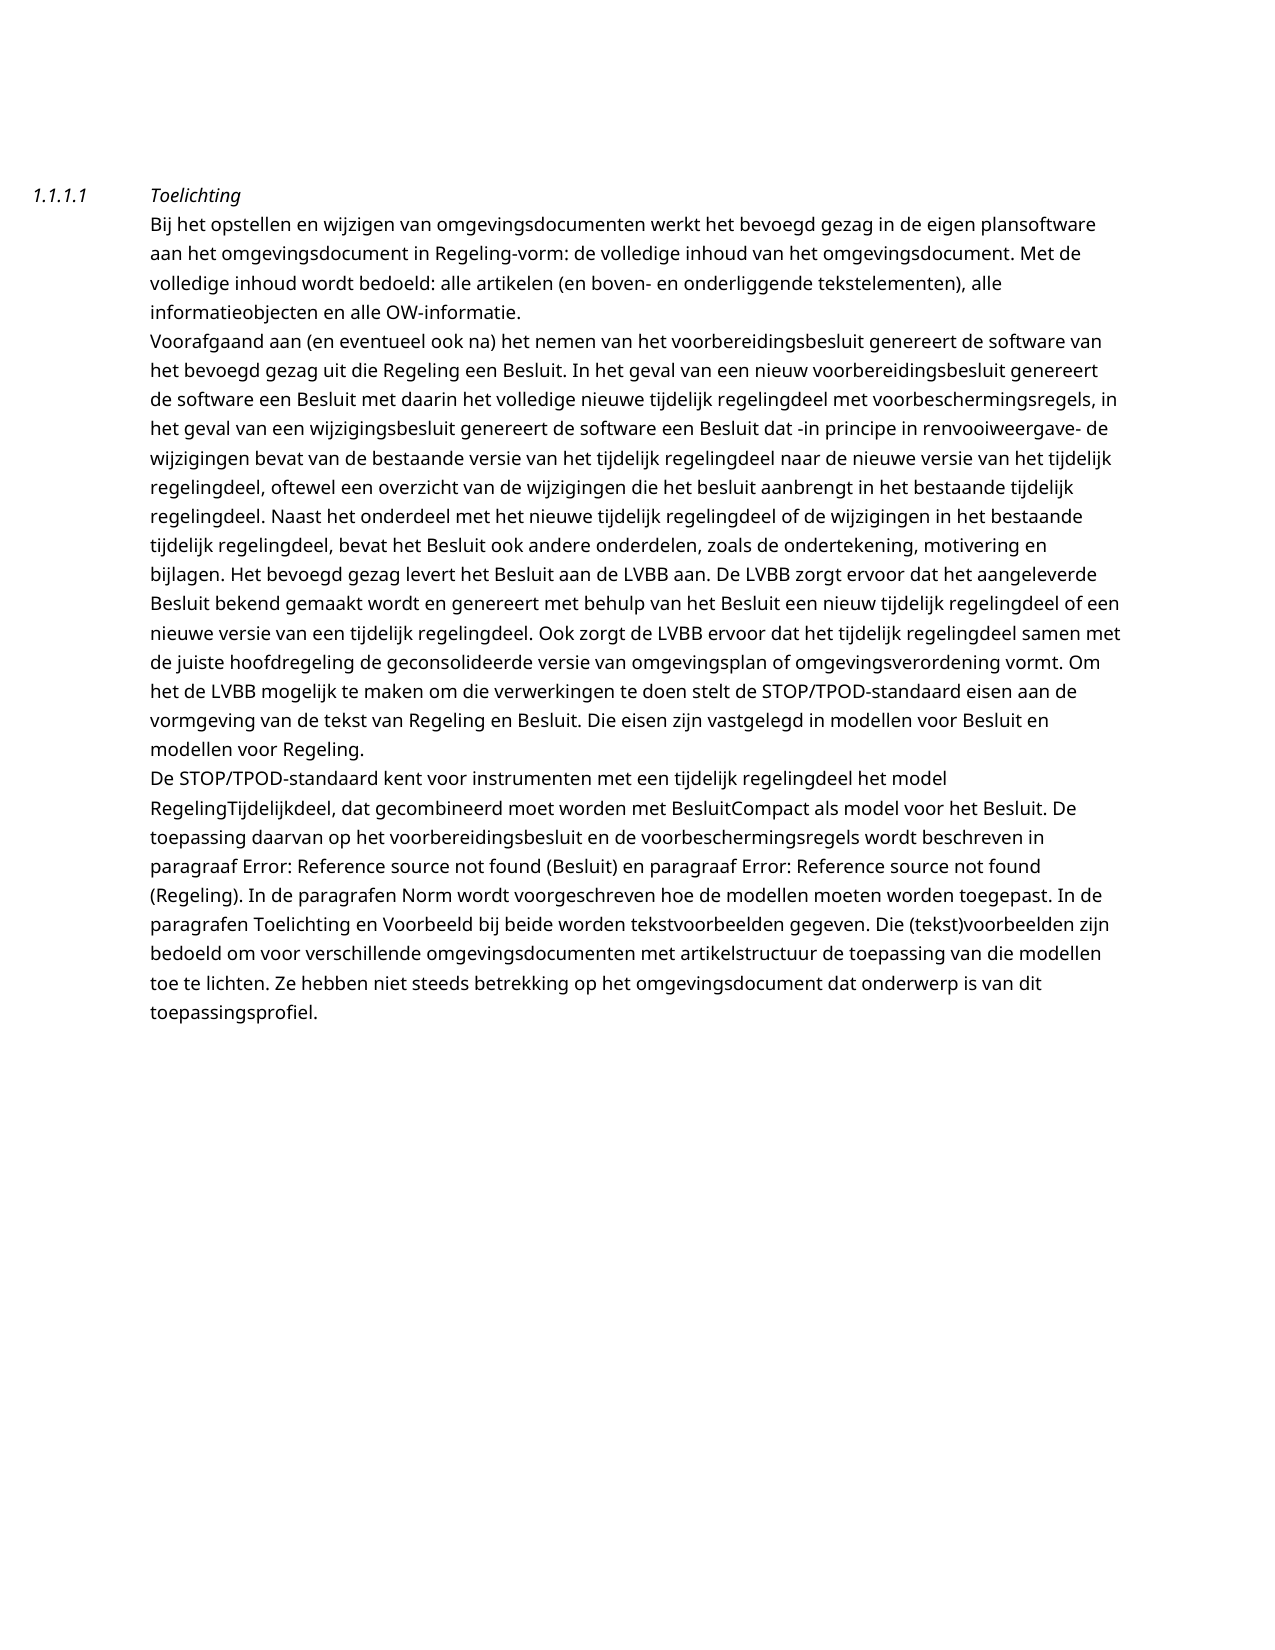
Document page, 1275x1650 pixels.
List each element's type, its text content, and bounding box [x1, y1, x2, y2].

subtitle Toelichting [32, 179, 1125, 208]
text Bij het opstellen en wijzigen van omgevingsdocumenten werkt het bevoegd gezag in de eigen plansoftware aan het omgevingsdocument in Regeling-vorm: de volledige inhoud van het omgevingsdocument. Met de volledige inhoud wordt bedoeld: alle artikelen (en boven- en onderliggende tekstelementen), alle informatieobjecten en alle OW-informatie. [150, 208, 1125, 325]
text Voorafgaand aan (en eventueel ook na) het nemen van het voorbereidingsbesluit genereert de software van het bevoegd gezag uit die Regeling een Besluit. In het geval van een nieuw voorbereidingsbesluit genereert de software een Besluit met daarin het volledige nieuwe tijdelijk regelingdeel met voorbeschermingsregels, in het geval van een wijzigingsbesluit genereert de software een Besluit dat -in principe in renvooiweergave- de wijzigingen bevat van de bestaande versie van het tijdelijk regelingdeel naar de nieuwe versie van het tijdelijk regelingdeel, oftewel een overzicht van de wijzigingen die het besluit aanbrengt in het bestaande tijdelijk regelingdeel. Naast het onderdeel met het nieuwe tijdelijk regelingdeel of de wijzigingen in het bestaande tijdelijk regelingdeel, bevat het Besluit ook andere onderdelen, zoals de ondertekening, motivering en bijlagen. Het bevoegd gezag levert het Besluit aan de LVBB aan. De LVBB zorgt ervoor dat het aangeleverde Besluit bekend gemaakt wordt en genereert met behulp van het Besluit een nieuw tijdelijk regelingdeel of een nieuwe versie van een tijdelijk regelingdeel. Ook zorgt de LVBB ervoor dat het tijdelijk regelingdeel samen met de juiste hoofdregeling de geconsolideerde versie van omgevingsplan of omgevingsverordening vormt. Om het de LVBB mogelijk te maken om die verwerkingen te doen stelt de STOP/TPOD-standaard eisen aan de vormgeving van de tekst van Regeling en Besluit. Die eisen zijn vastgelegd in modellen voor Besluit en modellen voor Regeling. [150, 325, 1125, 762]
